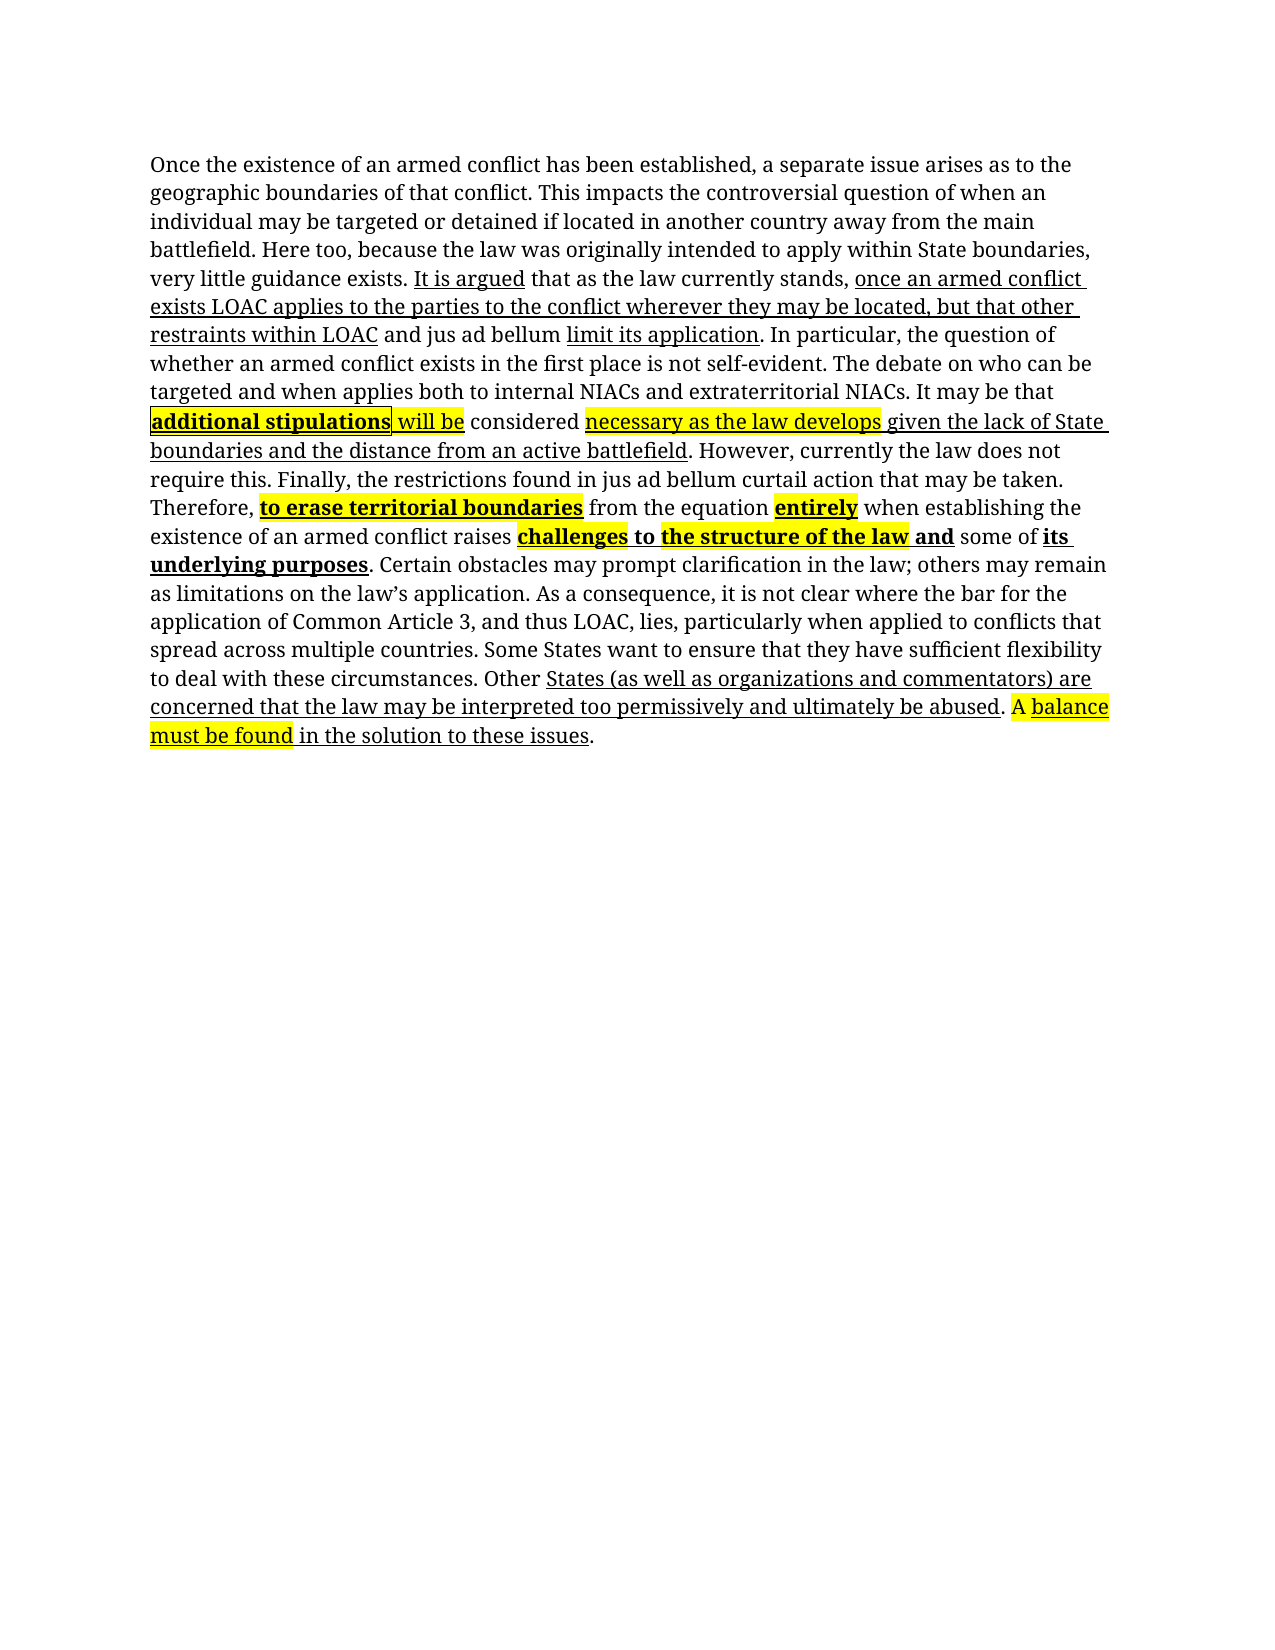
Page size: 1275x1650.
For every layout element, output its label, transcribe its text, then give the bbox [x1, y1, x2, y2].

text Therefore, to erase territorial boundaries from the equation entirely when establishing the existence of an armed conflict raises challenges to the structure of the law and some of its underlying purposes. Certain obstacles may prompt clarification in the law; others may remain as limitations on the law’s application. As a consequence, it is not clear where the bar for the application of Common Article 3, and thus LOAC, lies, particularly when applied to conflicts that spread across multiple countries. Some States want to ensure that they have sufficient flexibility to deal with these circumstances. Other States (as well as organizations and commentators) are concerned that the law may be interpreted too permissively and ultimately be abused. A balance must be found in the solution to these issues. [150, 493, 1125, 749]
text Once the existence of an armed conflict has been established, a separate issue arises as to the geographic boundaries of that conflict. This impacts the controversial question of when an individual may be targeted or detained if located in another country away from the main battlefield. Here too, because the law was originally intended to apply within State boundaries, very little guidance exists. It is argued that as the law currently stands, once an armed conflict exists LOAC applies to the parties to the conflict wherever they may be located, but that other restraints within LOAC and jus ad bellum limit its application. In particular, the question of whether an armed conflict exists in the first place is not self-evident. The debate on who can be targeted and when applies both to internal NIACs and extraterritorial NIACs. It may be that additional stipulations will be considered necessary as the law develops given the lack of State boundaries and the distance from an active battlefield. However, currently the law does not require this. Finally, the restrictions found in jus ad bellum curtail action that may be taken. [150, 150, 1125, 493]
